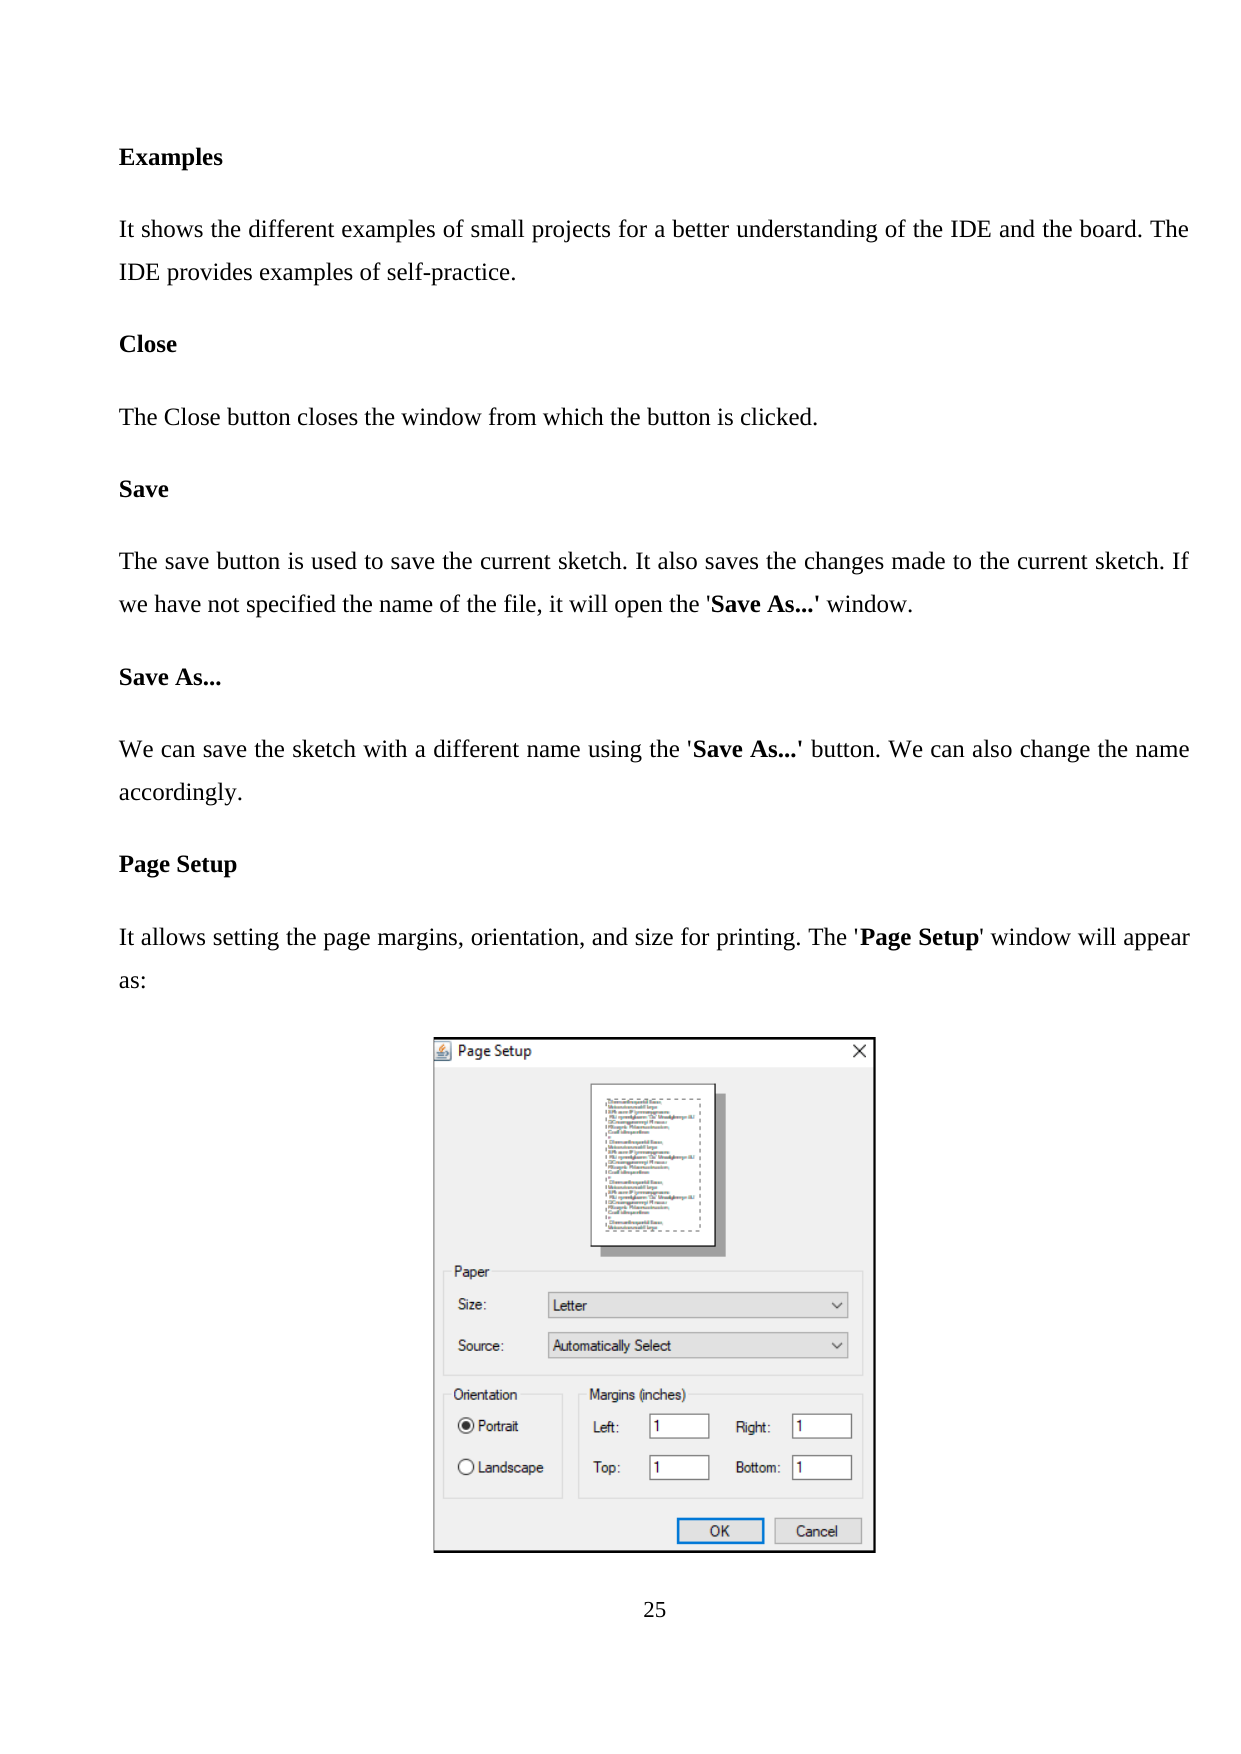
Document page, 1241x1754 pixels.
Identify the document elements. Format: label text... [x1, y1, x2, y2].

text Save [119, 474, 1190, 503]
text It shows the different examples of small projects for a better understanding of the IDE and the board. The IDE provides examples of self-practice. [119, 214, 1190, 286]
text Save As... [119, 662, 1190, 690]
text We can save the sketch with a different name using the 'Save As...' button. We can also change the name accordingly. [119, 734, 1190, 806]
text The Close button closes the window from which the button is clicked. [119, 402, 1190, 430]
picture [433, 1037, 876, 1553]
text The save button is used to save the current sketch. It also saves the changes made to the current sketch. If we have not specified the name of the file, it will open the 'Save As...' window. [119, 546, 1190, 618]
text Examples [119, 142, 1190, 170]
text Close [119, 329, 1190, 358]
text It allows setting the page margins, orientation, and size for printing. The 'Page Setup' window will appear as: [119, 922, 1190, 993]
text Page Setup [119, 849, 1190, 878]
